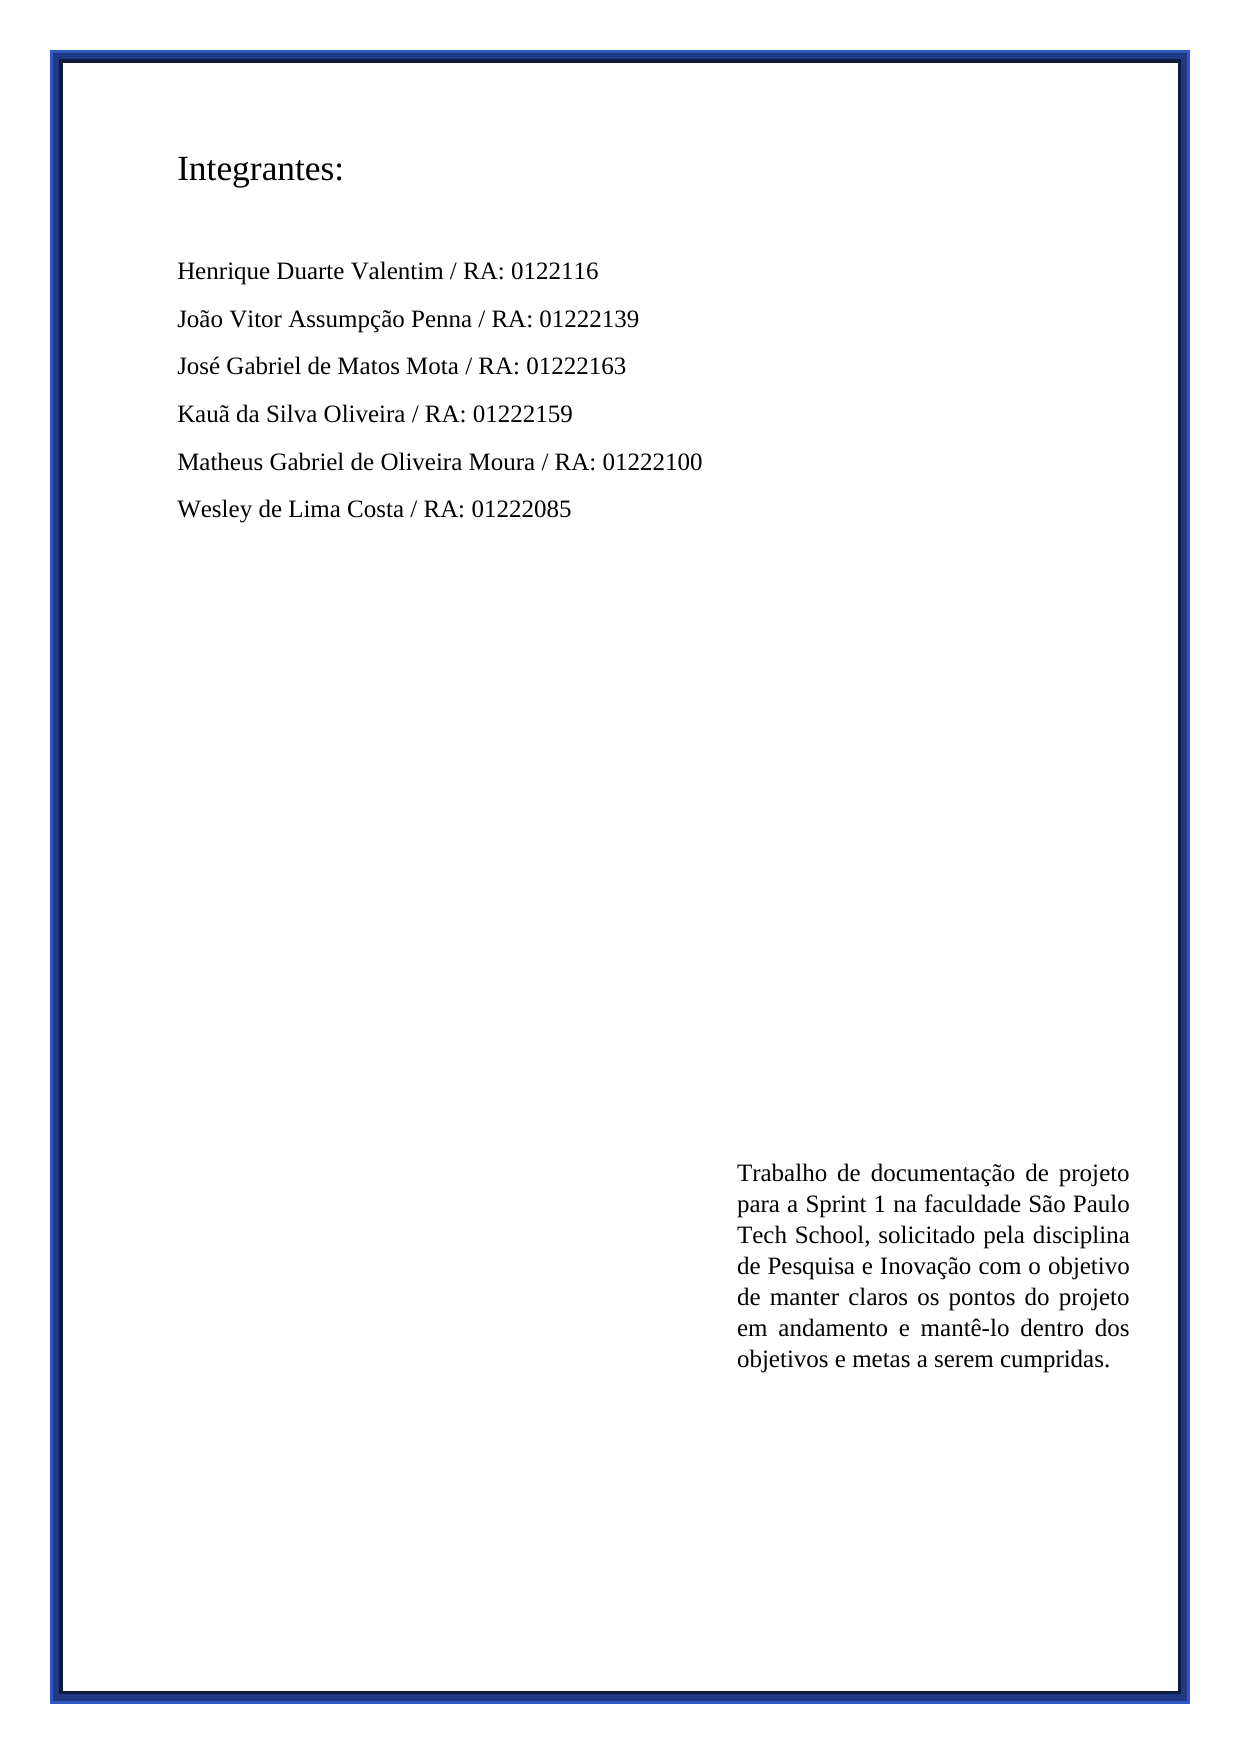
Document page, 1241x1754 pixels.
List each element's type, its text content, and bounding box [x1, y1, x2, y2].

text Matheus Gabriel de Oliveira Moura / RA: 01222100 [177, 447, 1063, 476]
text João Vitor Assumpção Penna / RA: 01222139 [177, 304, 1063, 332]
text Kauã da Silva Oliveira / RA: 01222159 [177, 399, 1063, 428]
text Wesley de Lima Costa / RA: 01222085 [177, 494, 1063, 523]
text Integrantes: [177, 148, 1063, 188]
text Henrique Duarte Valentim / RA: 0122116 [177, 256, 1063, 285]
text José Gabriel de Matos Mota / RA: 01222163 [177, 351, 1063, 380]
